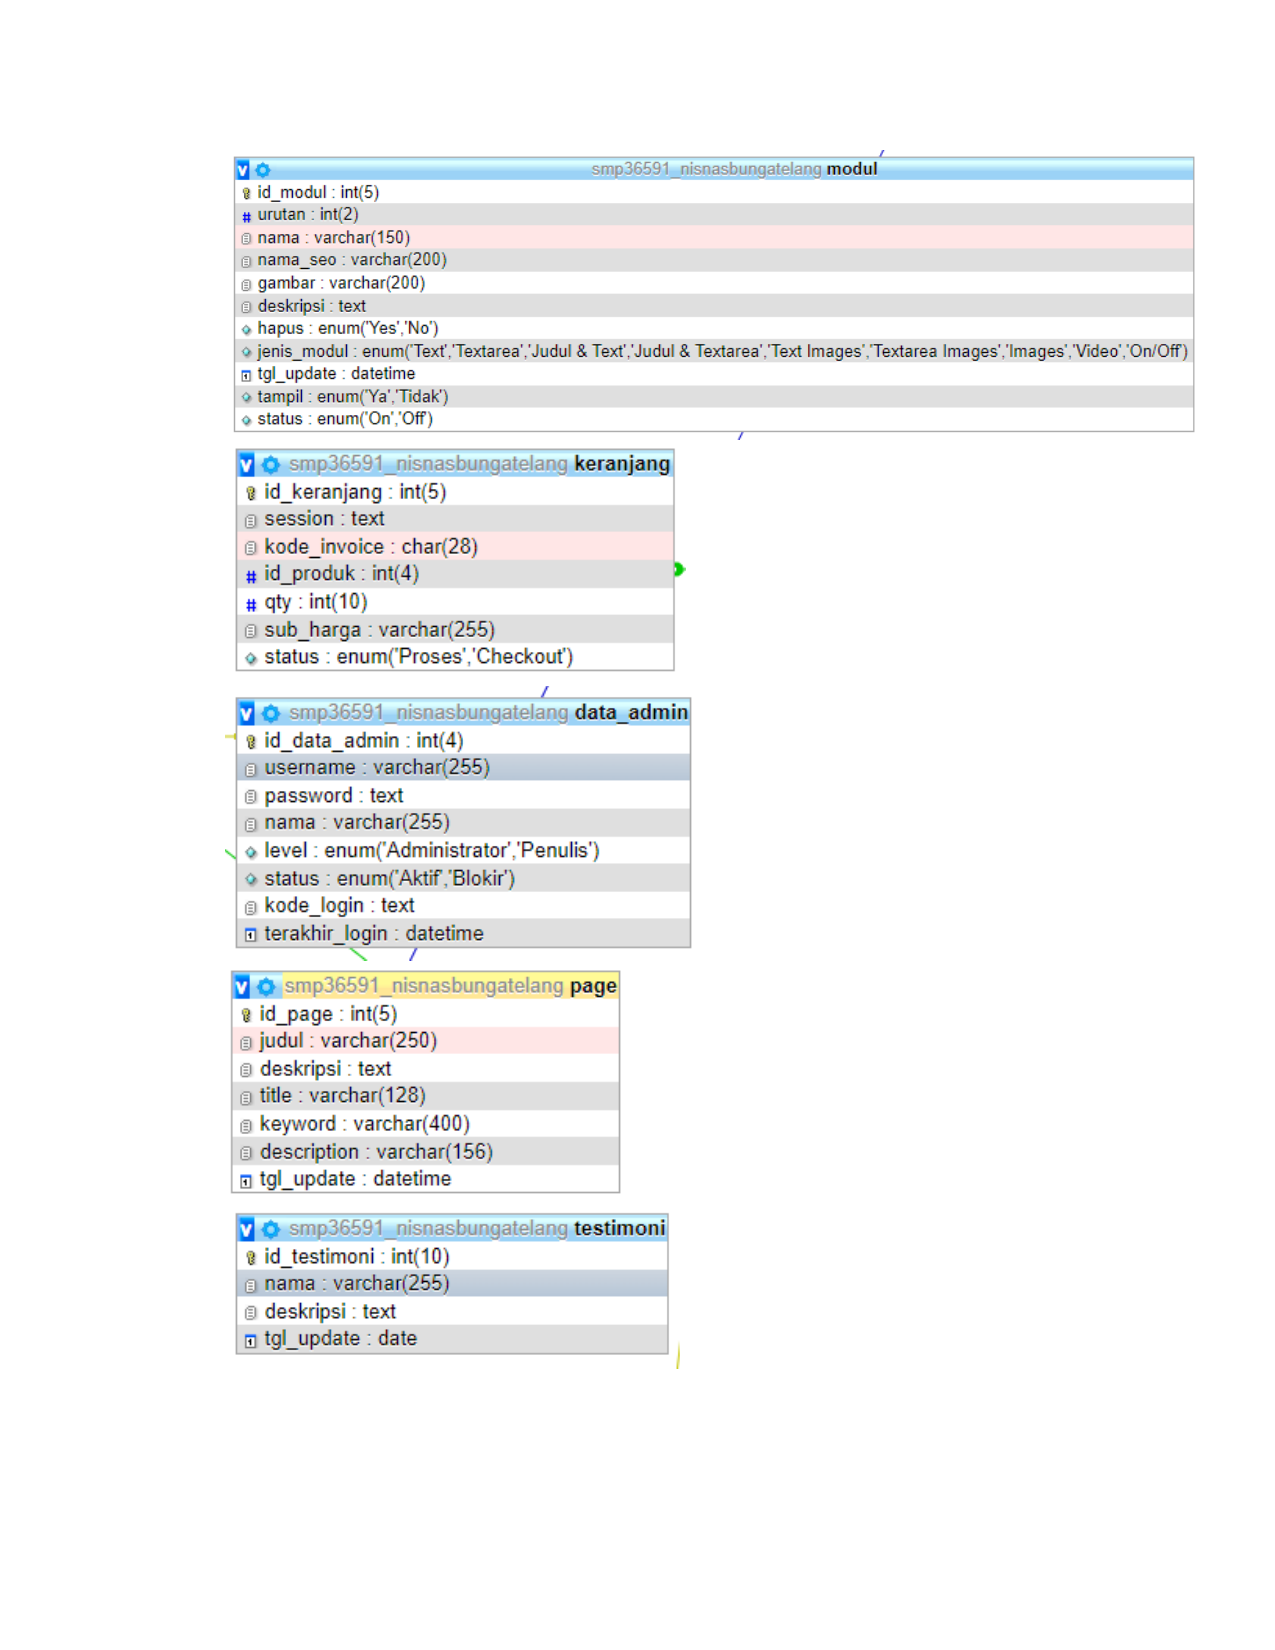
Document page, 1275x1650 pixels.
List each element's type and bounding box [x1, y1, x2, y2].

picture [225, 963, 630, 1203]
picture [225, 150, 1200, 440]
picture [225, 441, 686, 684]
picture [225, 686, 700, 961]
picture [225, 1204, 680, 1369]
